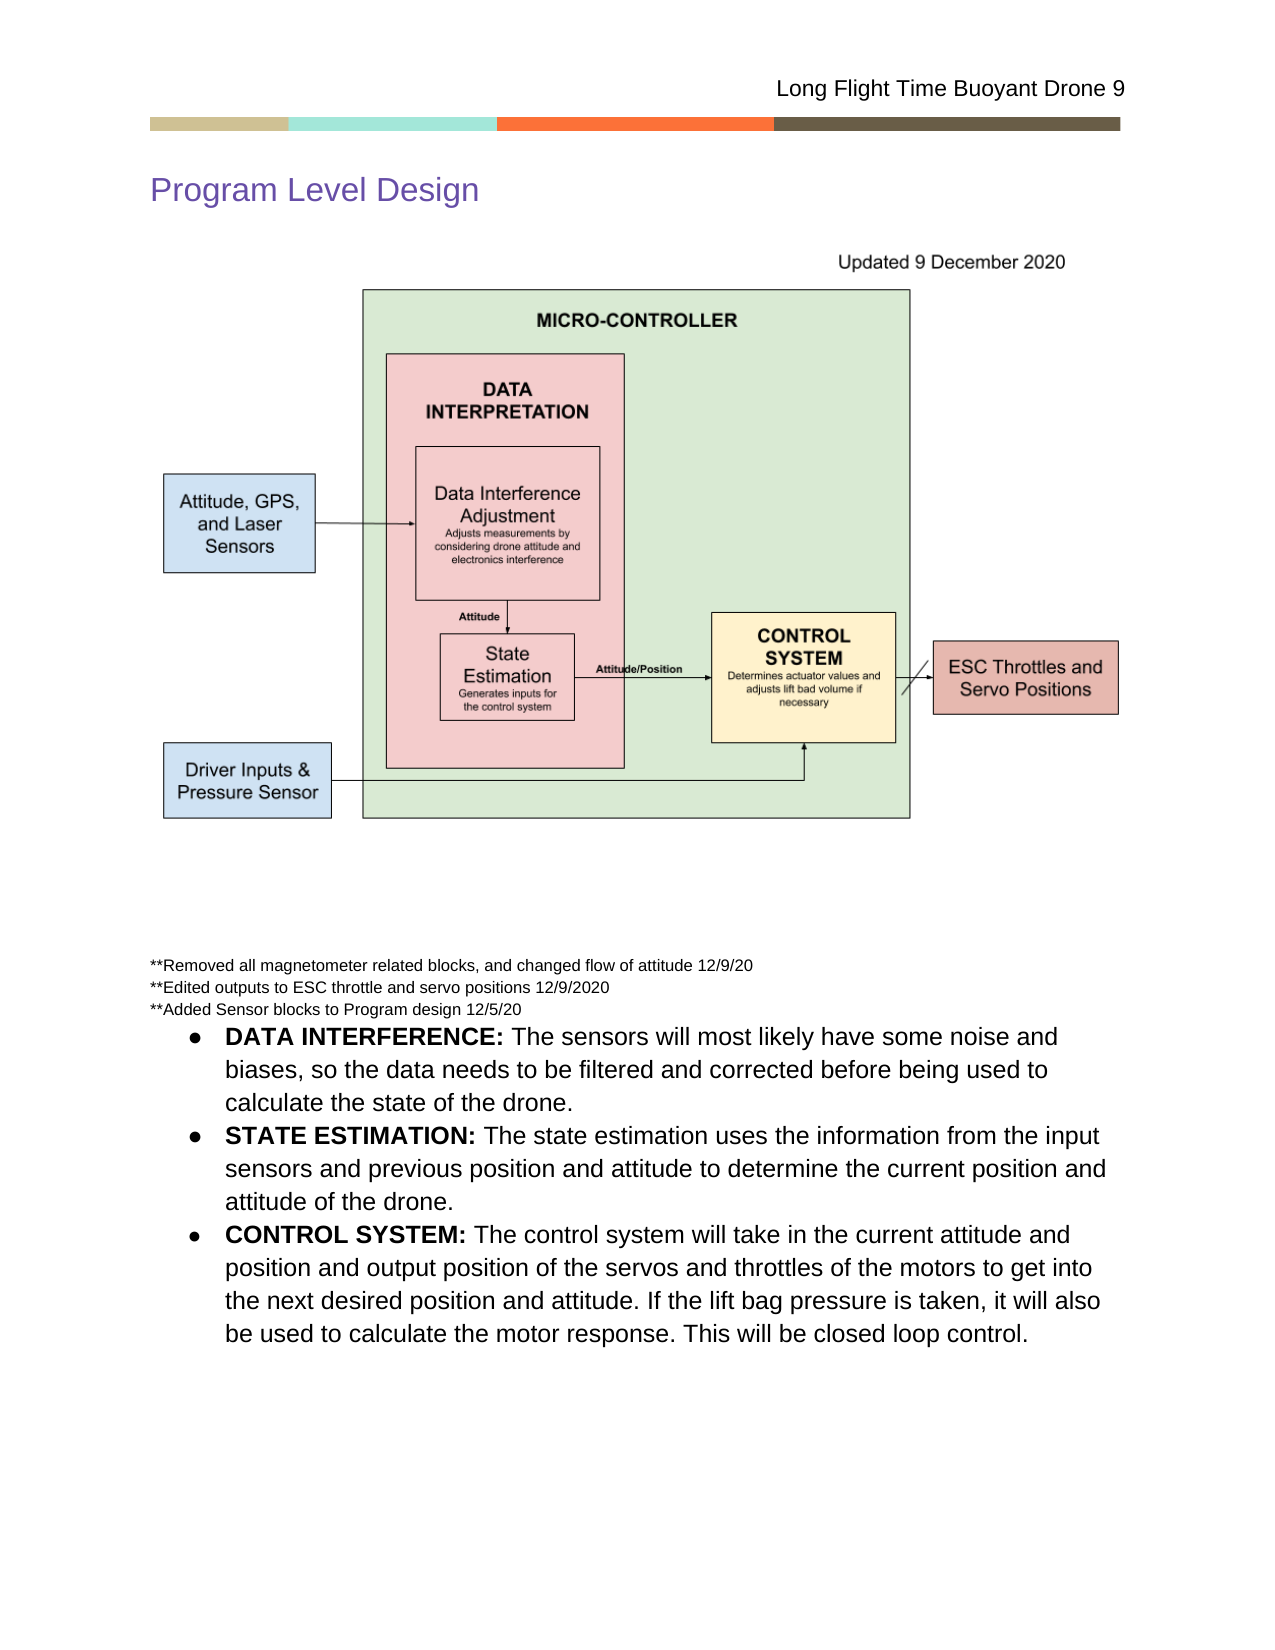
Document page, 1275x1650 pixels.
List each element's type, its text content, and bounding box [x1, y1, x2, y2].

subtitle Program Level Design [150, 170, 1125, 208]
list DATA INTERFERENCE: The sensors will most likely have some noise and biases, so the data needs to be filtered and corrected before being used to calculate the state of the drone. [187, 1022, 1125, 1117]
text **Added Sensor blocks to Program design 12/5/20 [150, 1000, 1125, 1019]
list CONTROL SYSTEM: The control system will take in the current attitude and position and output position of the servos and throttles of the motors to get into the next desired position and attitude. If the lift bag pressure is taken, it will also be used to calculate the motor response. This will be closed loop control. [187, 1220, 1125, 1348]
text **Removed all magnetometer related blocks, and changed flow of attitude 12/9/20 [150, 956, 1125, 975]
text **Edited outputs to ESC throttle and servo positions 12/9/2020 [150, 978, 1125, 997]
picture [150, 117, 1121, 131]
list STATE ESTIMATION: The state estimation uses the information from the input sensors and previous position and attitude to determine the current position and attitude of the drone. [187, 1121, 1125, 1216]
picture [150, 221, 1125, 953]
